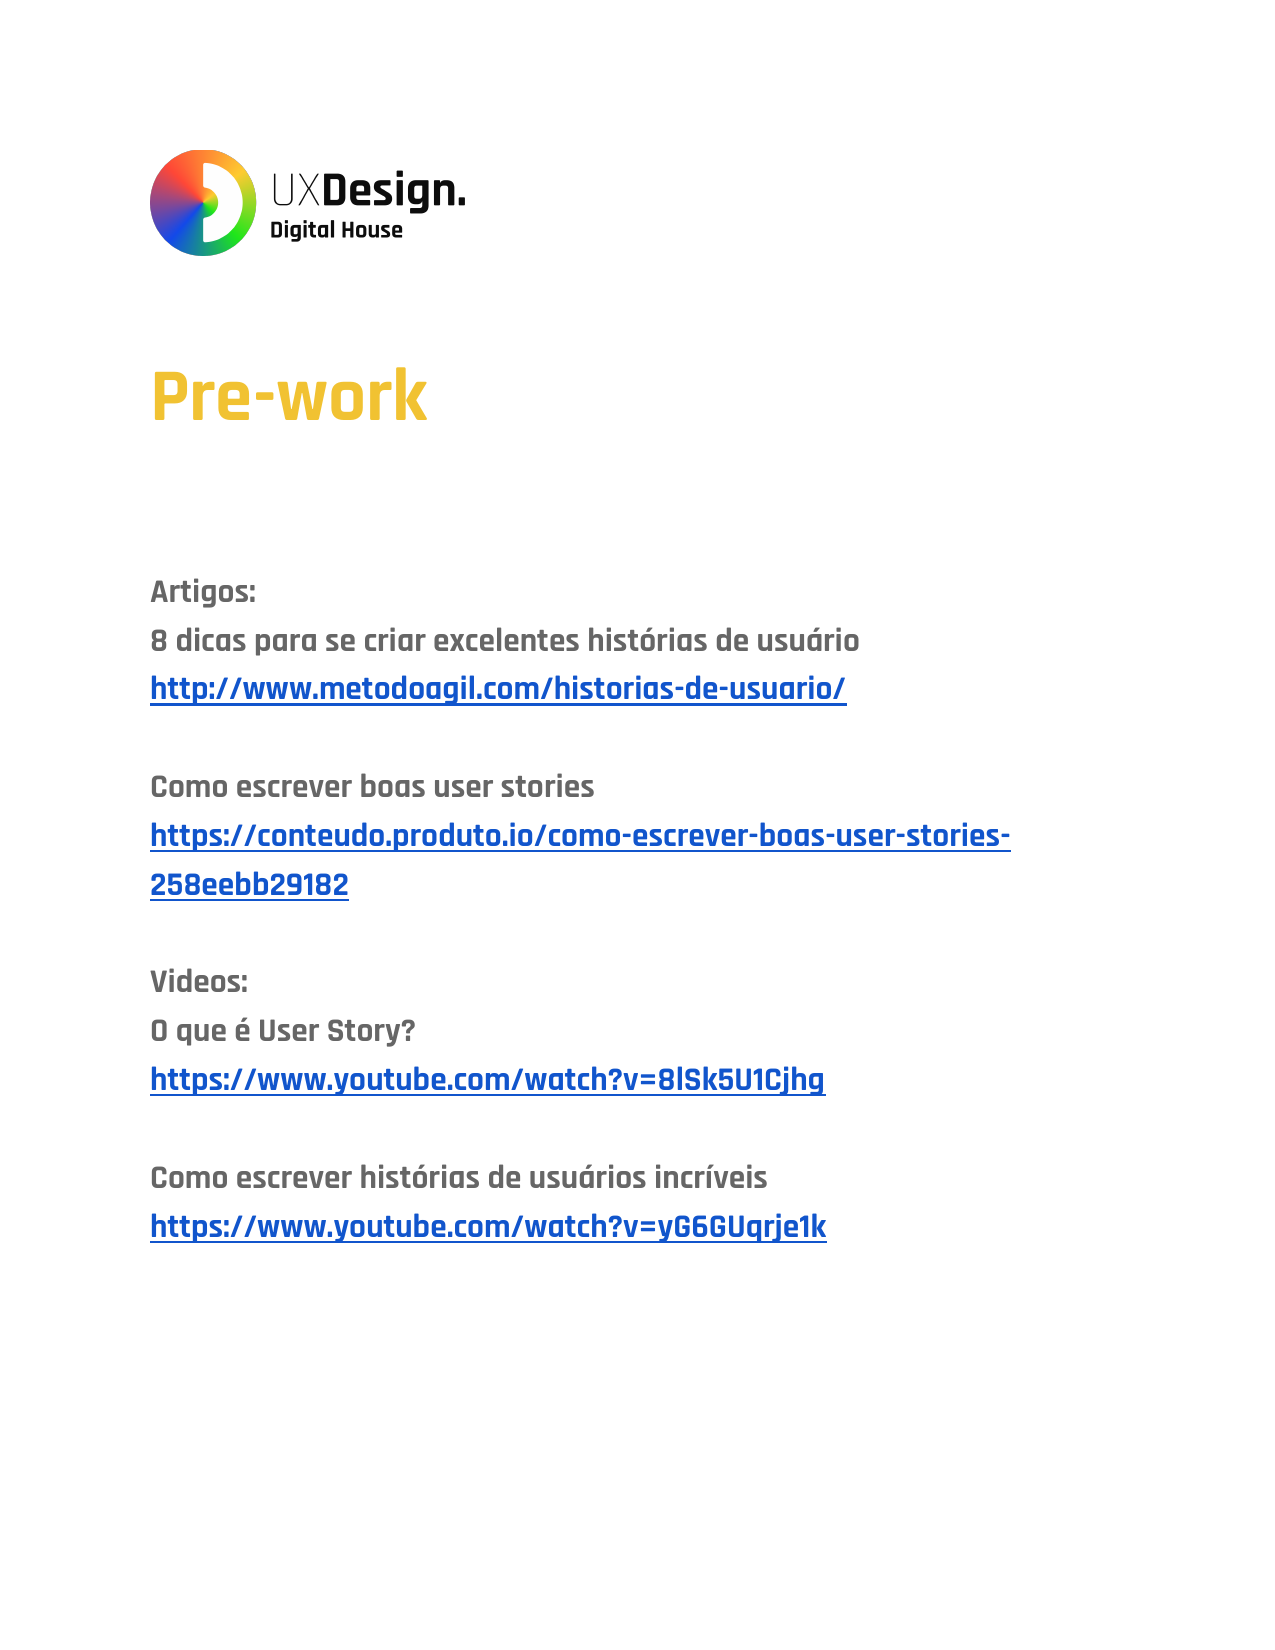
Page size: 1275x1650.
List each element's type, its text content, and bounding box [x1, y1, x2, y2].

text Pre-work [150, 351, 1125, 447]
text http://www.metodoagil.com/historias-de-usuario/ [150, 669, 1125, 711]
text https://conteudo.produto.io/como-escrever-boas-user-stories-258eebb29182 [150, 815, 1125, 907]
text Artigos: [150, 571, 1125, 613]
picture [150, 150, 467, 256]
text Videos: [150, 962, 1125, 1004]
text Como escrever boas user stories [150, 766, 1125, 809]
text 8 dicas para se criar excelentes histórias de usuário [150, 620, 1125, 662]
text https://www.youtube.com/watch?v=8lSk5U1Cjhg [150, 1059, 1125, 1102]
text O que é User Story? [150, 1011, 1125, 1053]
text https://www.youtube.com/watch?v=yG6GUqrje1k [150, 1206, 1125, 1249]
text Como escrever histórias de usuários incríveis [150, 1157, 1125, 1200]
